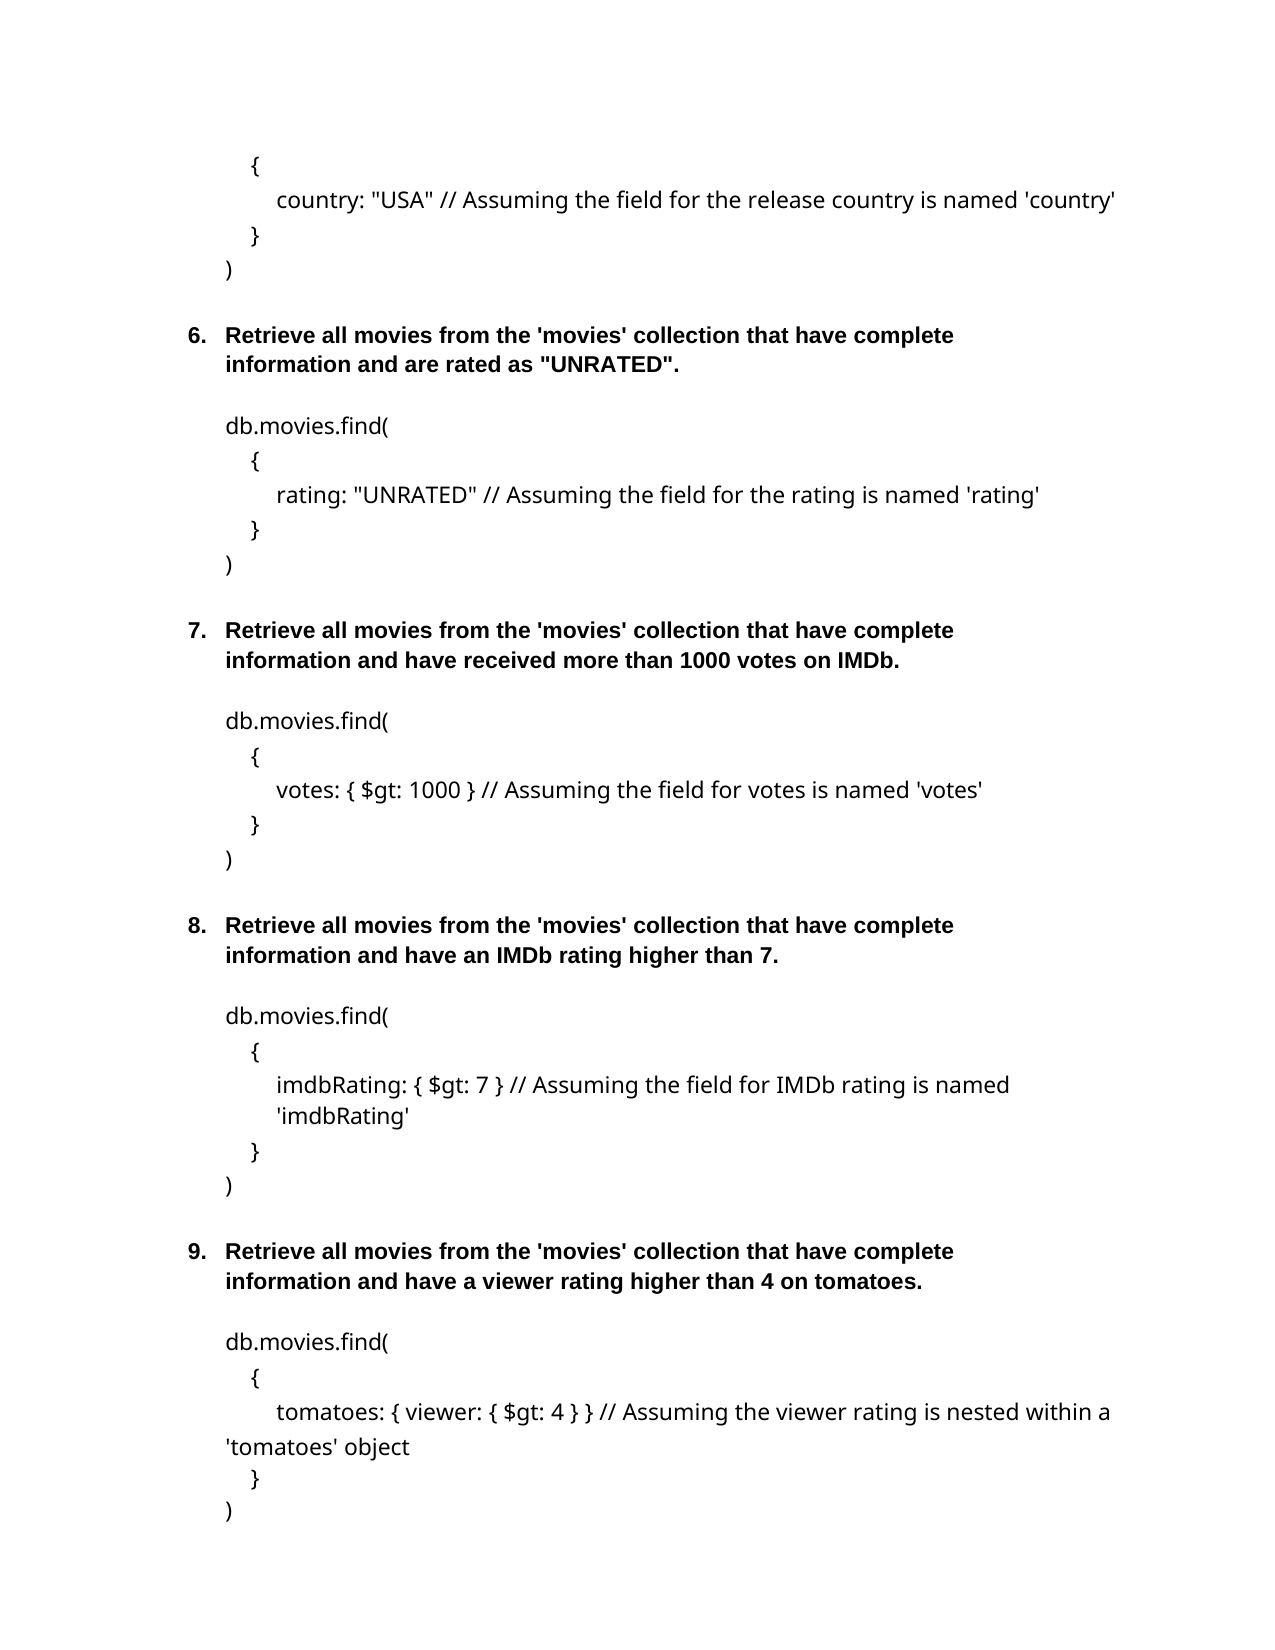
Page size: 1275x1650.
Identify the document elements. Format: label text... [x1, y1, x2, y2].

text } [251, 808, 1129, 840]
text { [251, 149, 1129, 181]
text ) [225, 843, 1129, 874]
text db.movies.find( [225, 1000, 1129, 1031]
text } [251, 513, 1129, 545]
text ) [225, 1494, 1129, 1526]
text } [251, 218, 1129, 250]
text } [251, 1134, 1129, 1166]
subtitle Retrieve all movies from the 'movies' collection that have complete information and are rated as "UNRATED". [188, 322, 1081, 378]
text tomatoes: { viewer: { $gt: 4 } } // Assuming the viewer rating is nested within a 'tomatoes' object [225, 1395, 1129, 1462]
subtitle Retrieve all movies from the 'movies' collection that have complete information and have received more than 1000 votes on IMDb. [188, 617, 1081, 673]
text { [251, 444, 1129, 476]
subtitle Retrieve all movies from the 'movies' collection that have complete information and have a viewer rating higher than 4 on tomatoes. [188, 1238, 1081, 1294]
text imdbRating: { $gt: 7 } // Assuming the field for IMDb rating is named 'imdbRating' [276, 1069, 1129, 1131]
text db.movies.find( [225, 1326, 1129, 1357]
text ) [225, 1169, 1129, 1200]
text { [251, 1361, 1129, 1392]
text db.movies.find( [225, 410, 1129, 441]
text country: "USA" // Assuming the field for the release country is named 'country' [276, 184, 1129, 215]
text rating: "UNRATED" // Assuming the field for the rating is named 'rating' [276, 479, 1129, 510]
text { [251, 1034, 1129, 1066]
text { [251, 740, 1129, 771]
text votes: { $gt: 1000 } // Assuming the field for votes is named 'votes' [276, 774, 1129, 805]
text ) [225, 253, 1129, 284]
text } [251, 1466, 1129, 1492]
text db.movies.find( [225, 705, 1129, 736]
subtitle Retrieve all movies from the 'movies' collection that have complete information and have an IMDb rating higher than 7. [188, 912, 1081, 968]
text ) [225, 548, 1129, 579]
